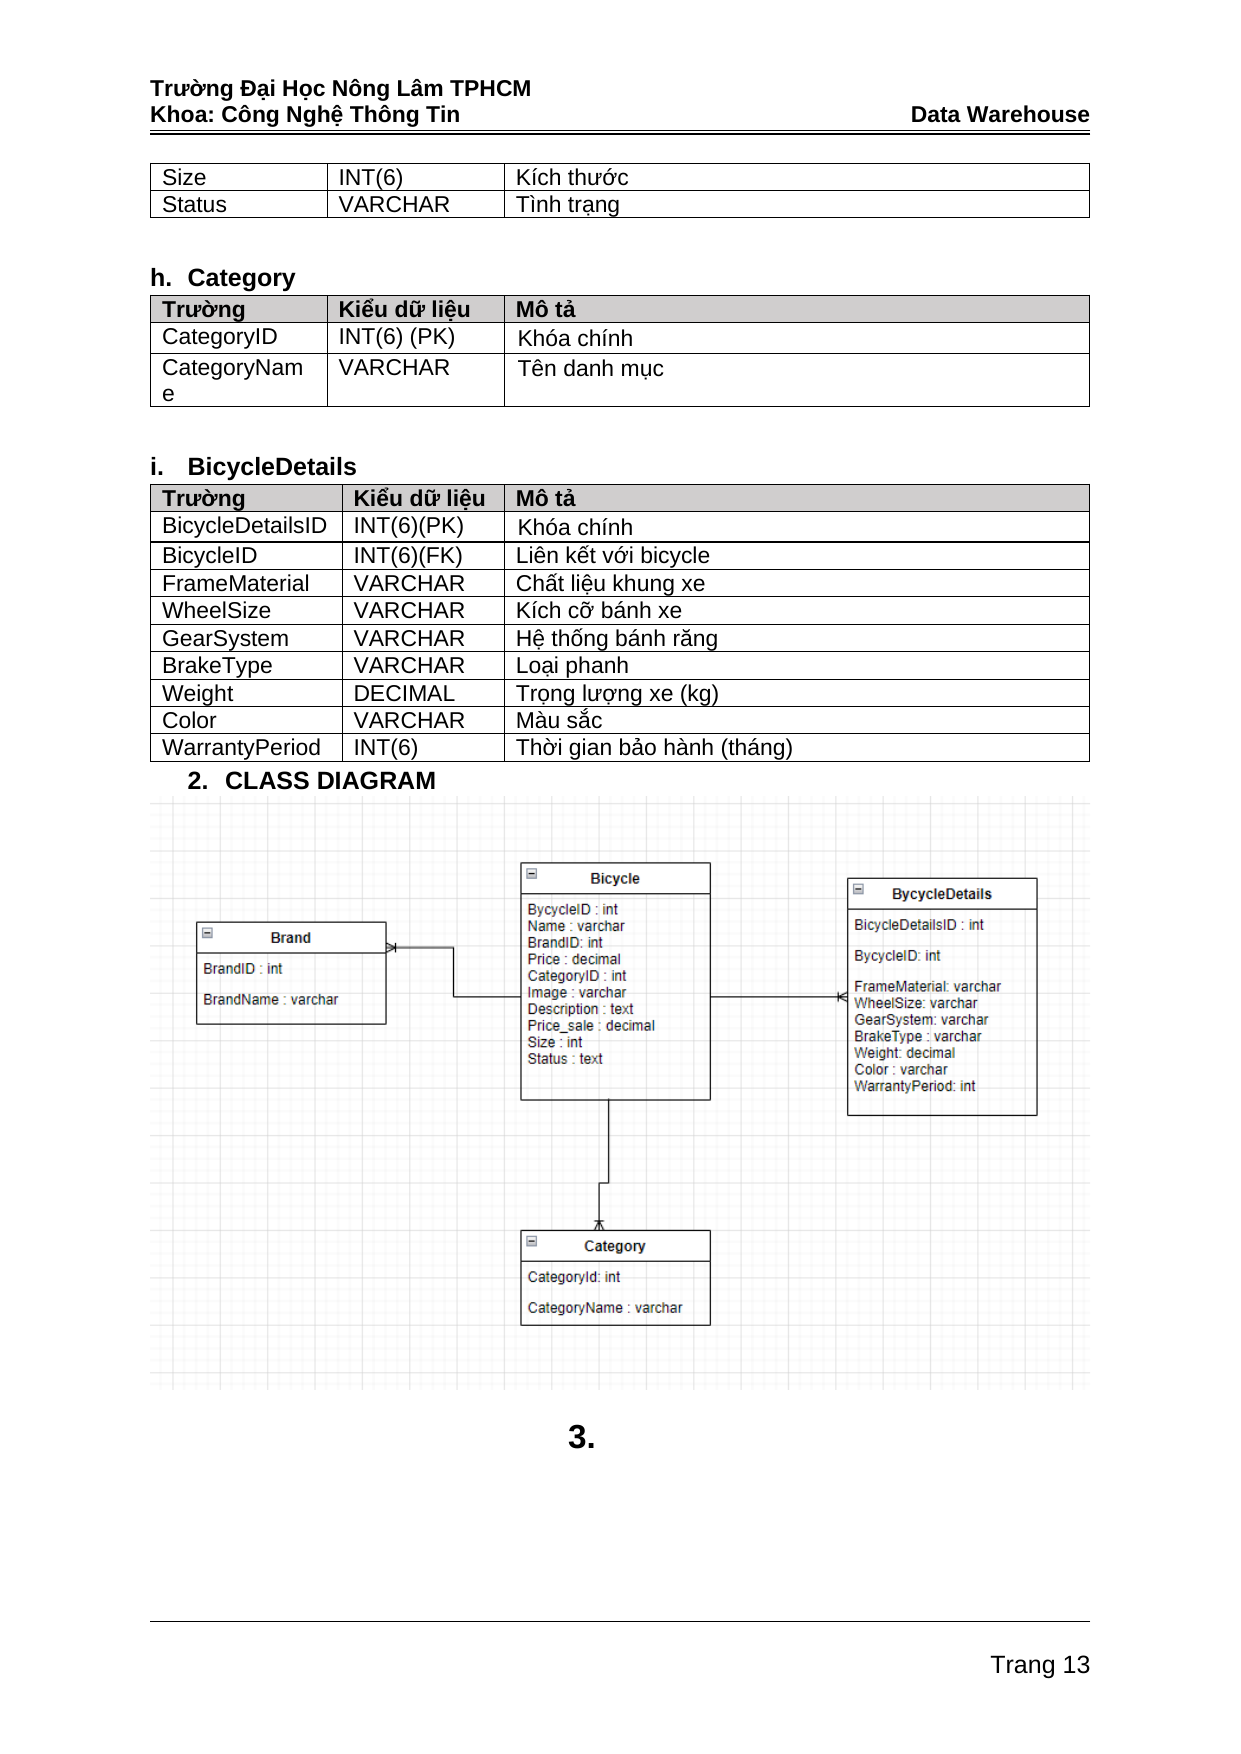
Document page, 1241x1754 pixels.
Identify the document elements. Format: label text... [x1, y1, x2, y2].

table_cell VARCHAR [343, 652, 504, 678]
table_cell GearSystem [151, 625, 342, 651]
table_cell BicycleDetailsID [151, 512, 342, 541]
table_cell BrakeType [151, 652, 342, 678]
table_header Trường [151, 296, 327, 322]
table_cell Trọng lượng xe (kg) [505, 680, 1089, 706]
table_cell CategoryName [151, 354, 327, 406]
table_cell Kích cỡ bánh xe [505, 597, 1089, 624]
table_cell VARCHAR [343, 625, 504, 651]
table_cell [505, 354, 1089, 406]
table_cell Liên kết với bicycle [505, 543, 1089, 569]
table_cell CategoryID [151, 323, 327, 352]
table_cell Chất liệu khung xe [505, 570, 1089, 596]
table_cell Màu sắc [505, 707, 1089, 733]
table_cell INT(6)(FK) [343, 543, 504, 569]
table_cell BicycleID [151, 543, 342, 569]
table_cell VARCHAR [343, 707, 504, 733]
table_cell Status [151, 191, 327, 217]
table_header Mô tả [505, 296, 1089, 322]
table_cell INT(6) (PK) [328, 323, 504, 352]
subtitle BicycleDetails [150, 452, 1090, 481]
table_cell VARCHAR [328, 354, 504, 406]
table_cell Tình trạng [505, 191, 1089, 217]
table_cell Loại phanh [505, 652, 1089, 678]
table_cell [505, 323, 1089, 352]
table_cell INT(6) [343, 734, 504, 761]
table_header Trường [151, 485, 342, 511]
table_header INT(6) [328, 164, 504, 190]
table_cell Thời gian bảo hành (tháng) [505, 734, 1089, 761]
table_cell FrameMaterial [151, 570, 342, 596]
subtitle CLASS DIAGRAM [187, 766, 1090, 794]
table_header Size [151, 164, 327, 190]
table_cell VARCHAR [343, 570, 504, 596]
table_header Mô tả [505, 485, 1089, 511]
table_cell INT(6)(PK) [343, 512, 504, 541]
table_cell Weight [151, 680, 342, 706]
table_cell VARCHAR [343, 597, 504, 624]
subtitle Category [150, 263, 1090, 292]
table_cell Color [151, 707, 342, 733]
table_cell VARCHAR [328, 191, 504, 217]
table_cell [505, 512, 1089, 541]
table_cell DECIMAL [343, 680, 504, 706]
table_cell WheelSize [151, 597, 342, 624]
table_header Kiểu dữ liệu [328, 296, 504, 322]
picture [150, 796, 1091, 1390]
table_cell Hệ thống bánh răng [505, 625, 1089, 651]
table_header Kích thước [505, 164, 1089, 190]
table_header Kiểu dữ liệu [343, 485, 504, 511]
table_cell WarrantyPeriod [151, 734, 342, 761]
